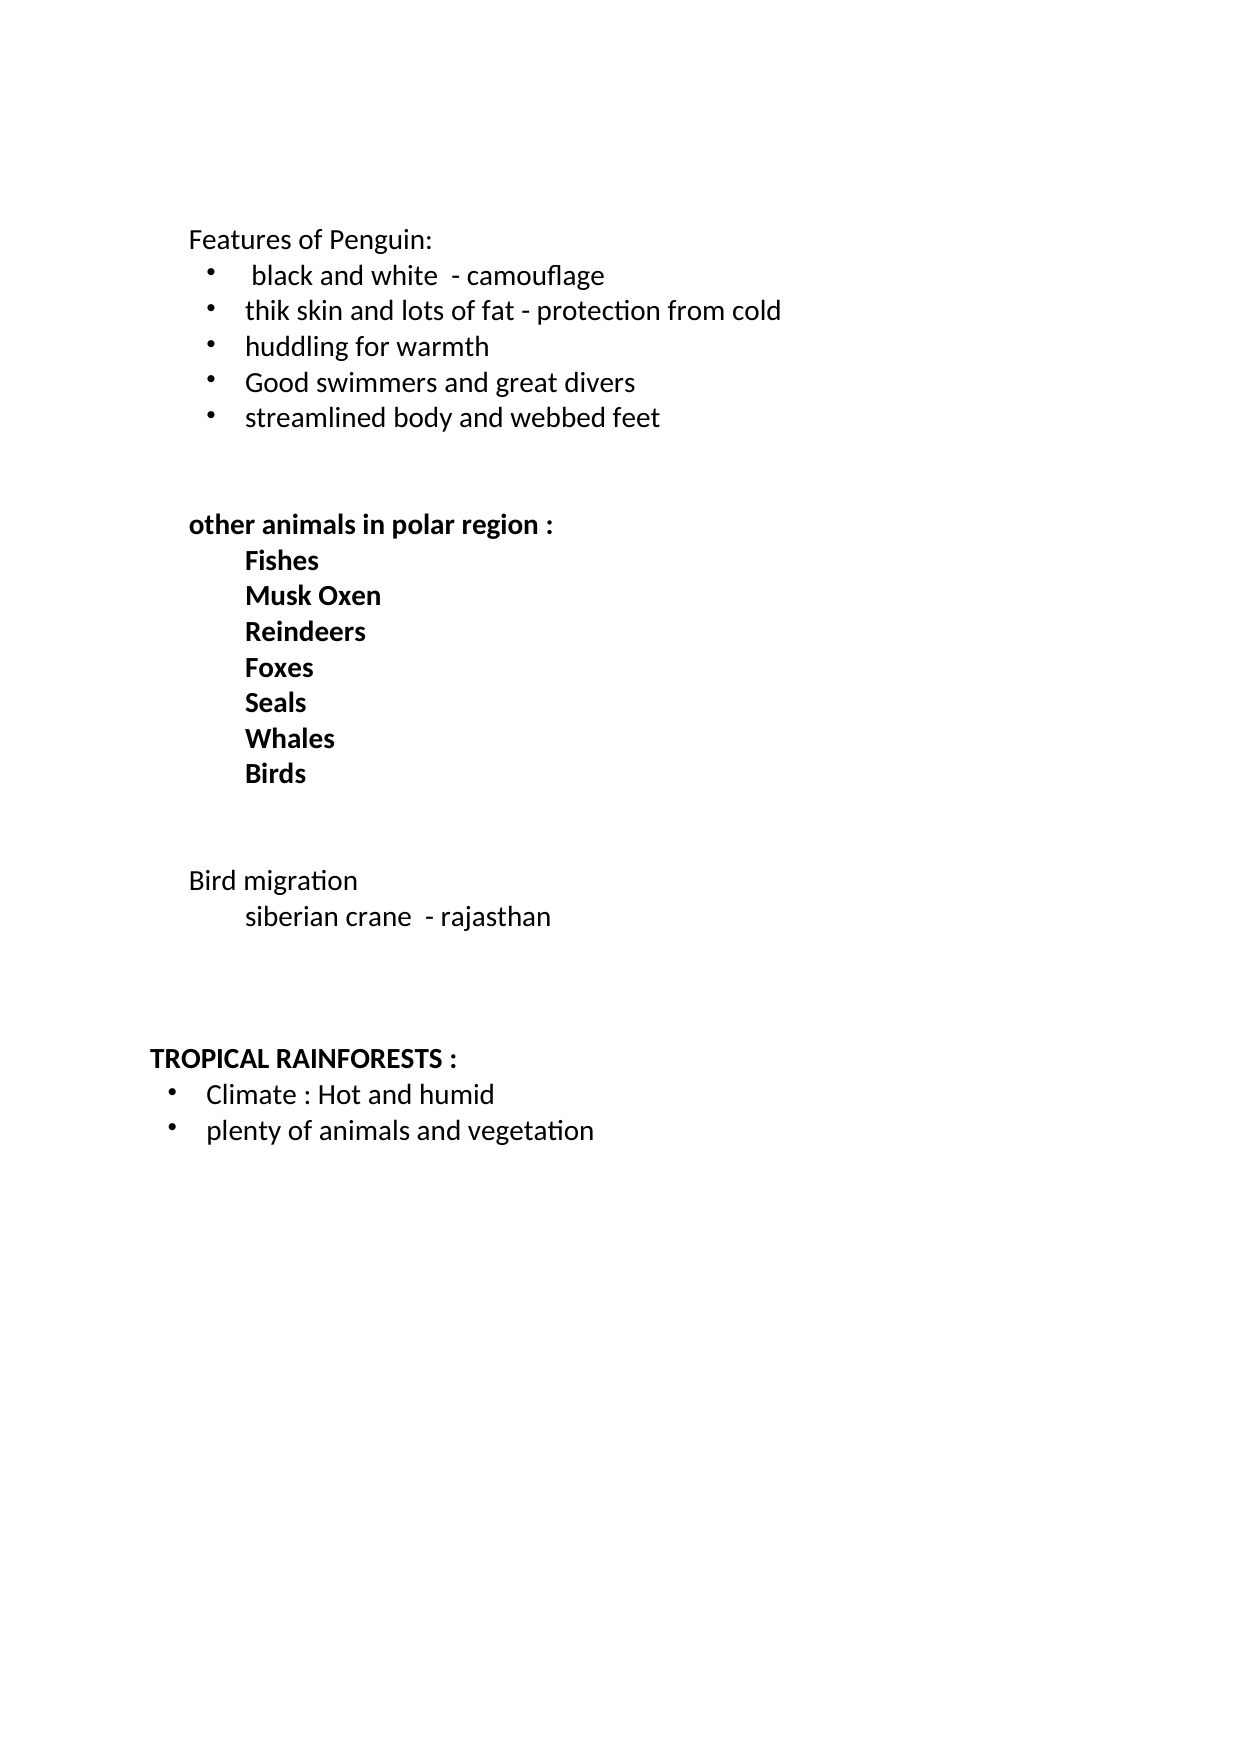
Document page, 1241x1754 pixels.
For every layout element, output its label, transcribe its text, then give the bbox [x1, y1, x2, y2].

list huddling for warmth [207, 328, 1090, 364]
text Musk Oxen [245, 577, 1090, 613]
list streamlined body and webbed feet [207, 399, 1090, 435]
text Features of Penguin: [188, 221, 1090, 257]
list Climate : Hot and humid [169, 1076, 1090, 1112]
text Whales [245, 720, 1090, 756]
text Foxes [245, 649, 1090, 684]
list Good swimmers and great divers [207, 364, 1090, 399]
text other animals in polar region : [188, 506, 1090, 542]
list black and white - camouflage [207, 257, 1090, 292]
text Reindeers [245, 613, 1090, 649]
list thik skin and lots of fat - protection from cold [207, 292, 1090, 328]
text Bird migration [188, 862, 1090, 898]
list plenty of animals and vegetation [169, 1112, 1090, 1147]
text Seals [245, 684, 1090, 720]
text Fishes [245, 542, 1090, 577]
text TROPICAL RAINFORESTS : [150, 1041, 1090, 1076]
text siberian crane - rajasthan [245, 898, 1090, 934]
text Birds [245, 756, 1090, 791]
